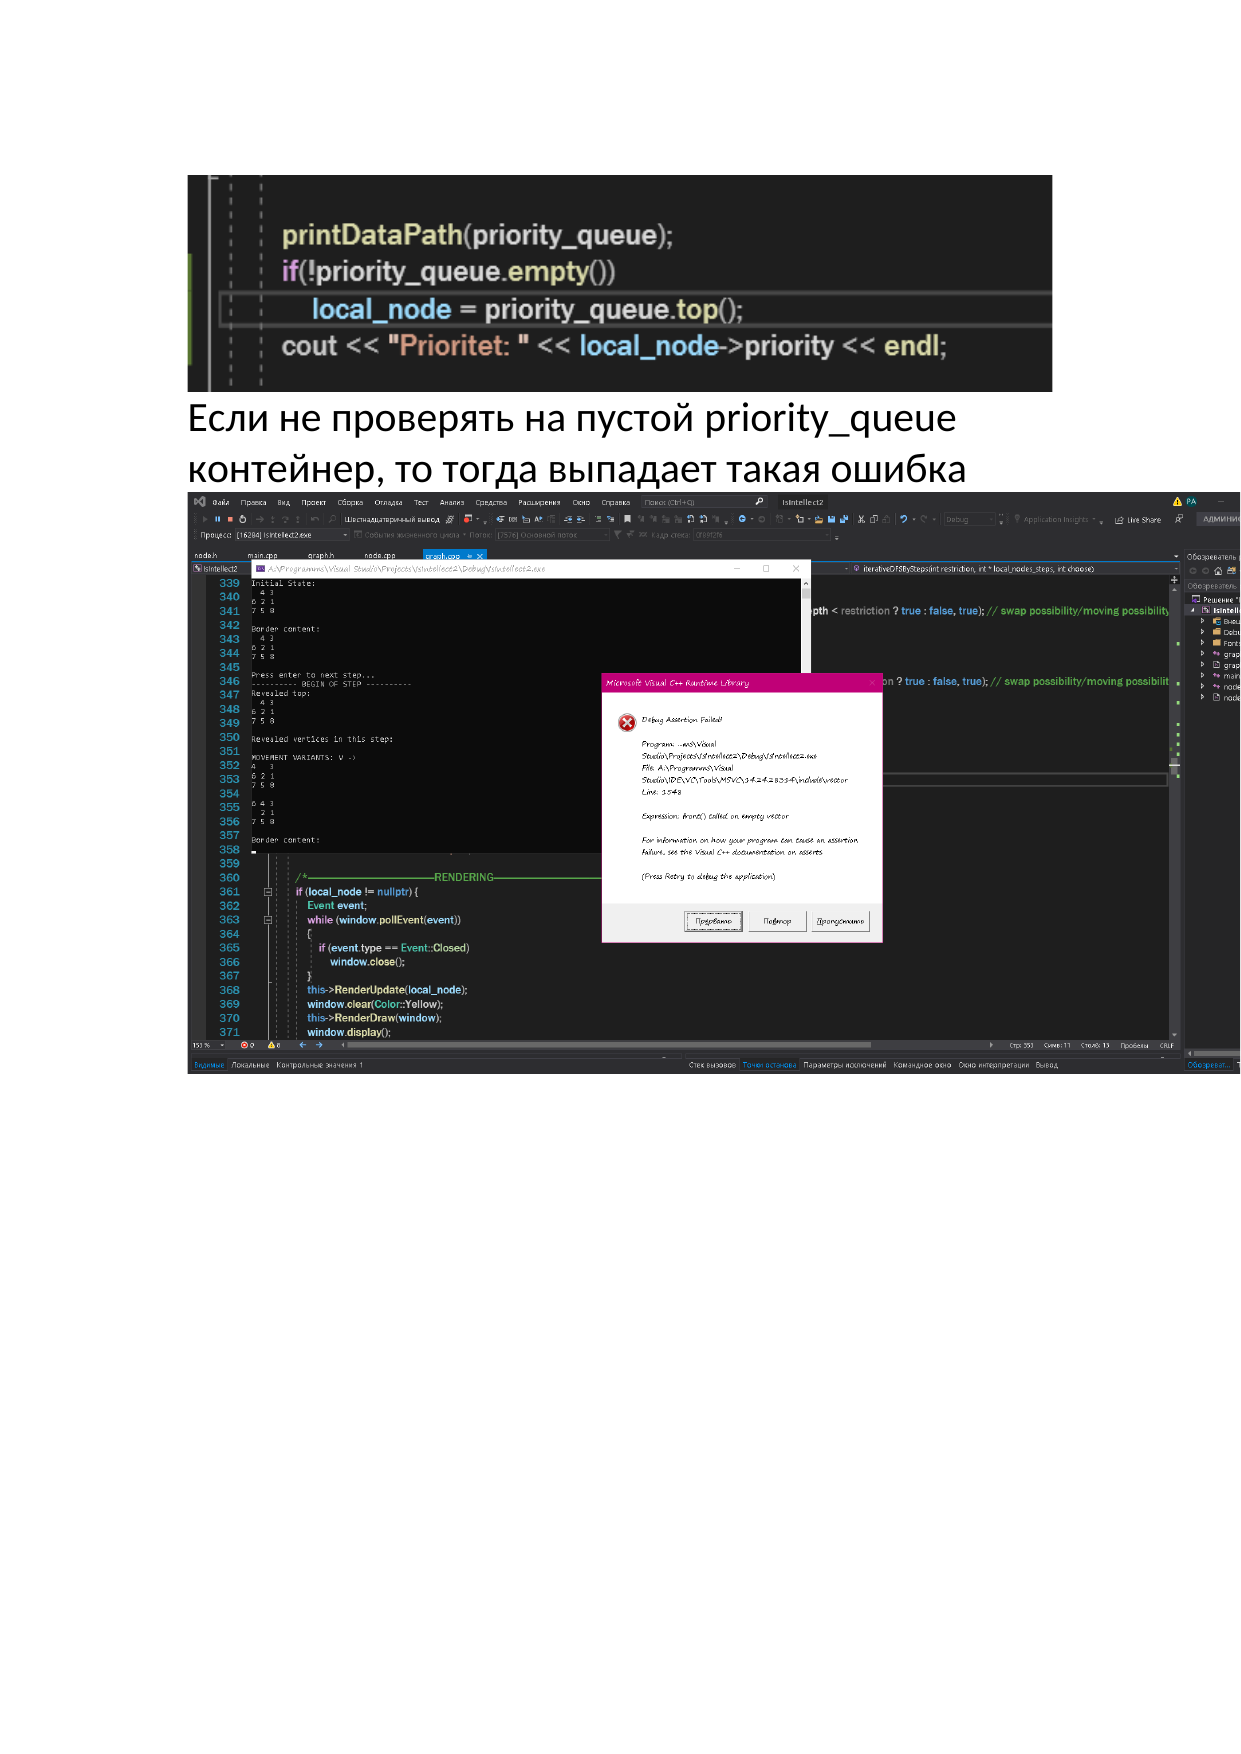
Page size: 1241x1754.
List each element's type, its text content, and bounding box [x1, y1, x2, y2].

picture [187, 175, 1053, 392]
text Если не проверять на пустой priority_queue контейнер, то тогда выпадает такая ошибка [187, 392, 1053, 492]
picture [187, 492, 1241, 1074]
